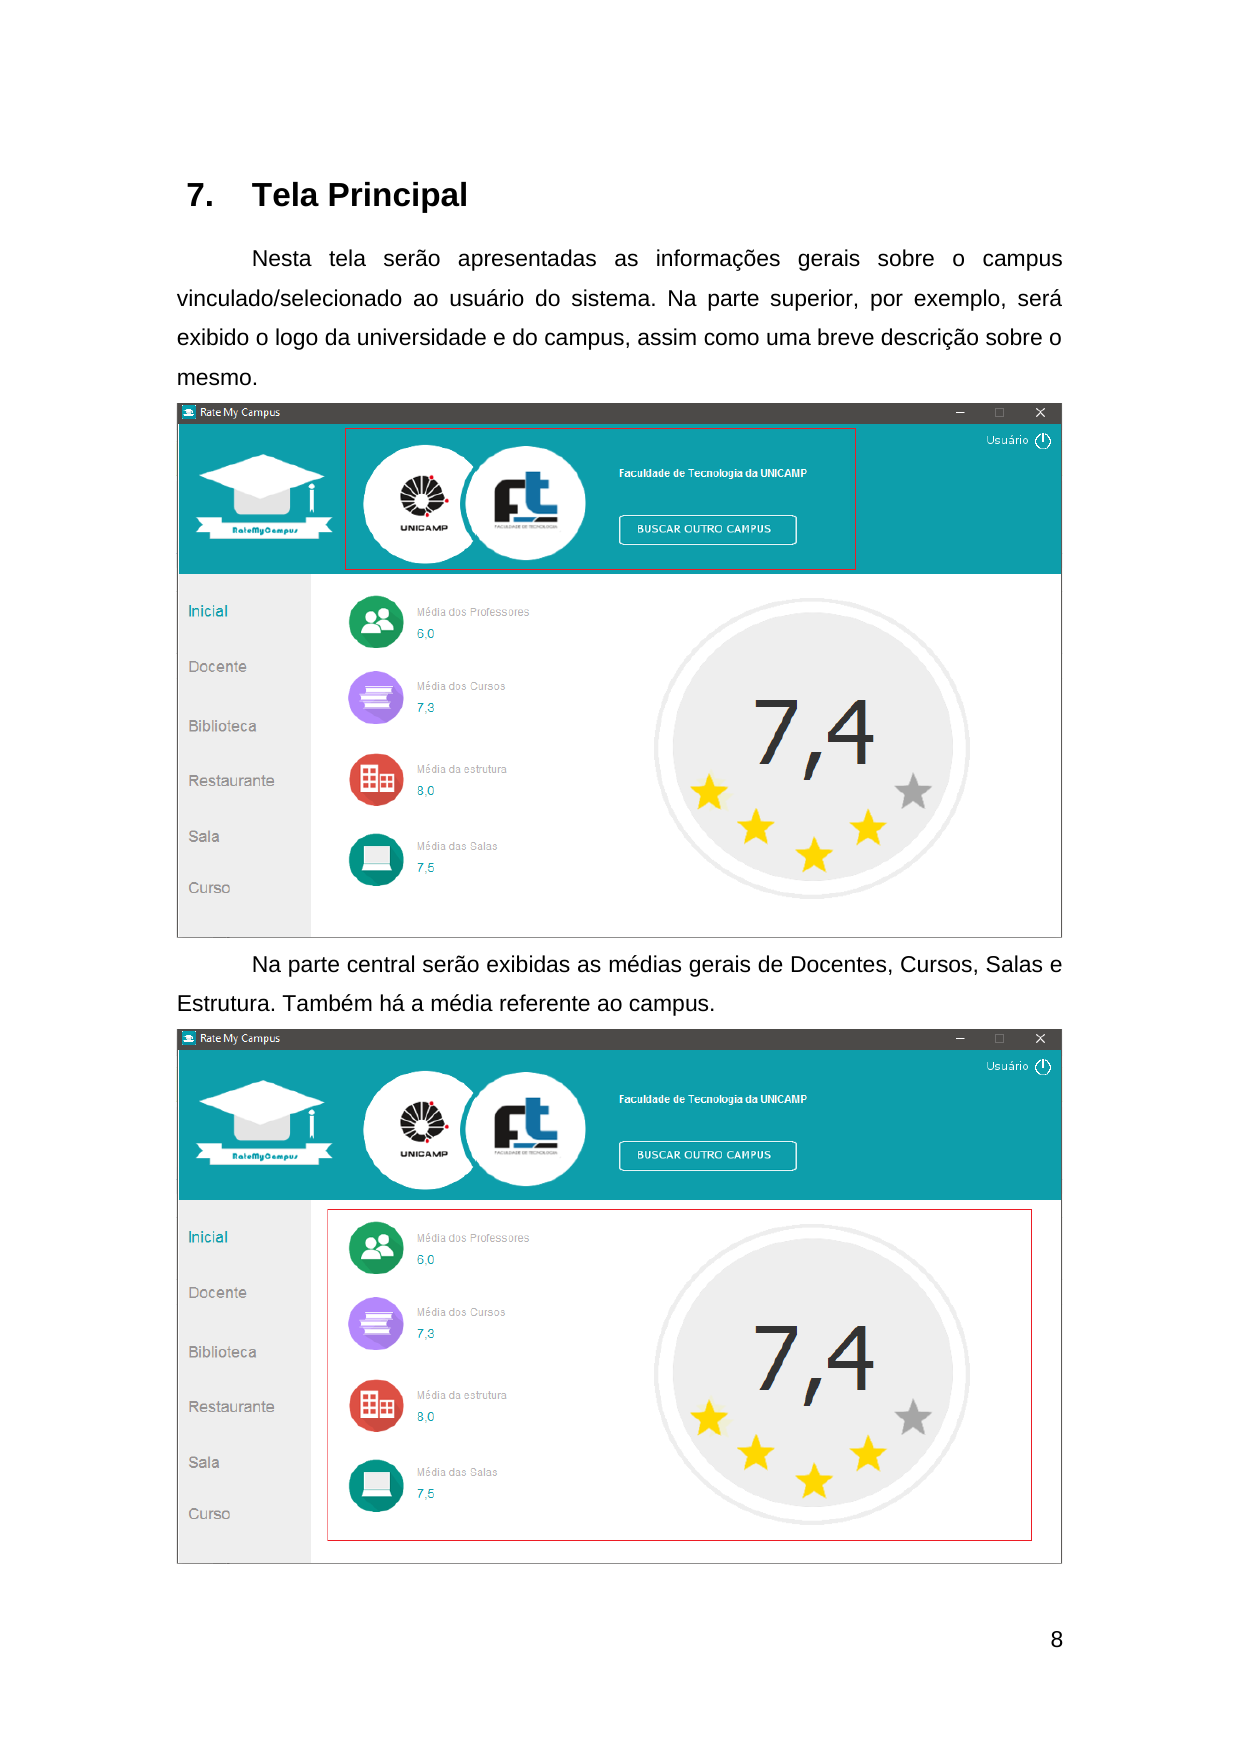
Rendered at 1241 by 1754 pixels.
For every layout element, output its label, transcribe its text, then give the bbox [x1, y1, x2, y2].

subtitle Tela Principal [214, 175, 1063, 214]
text Na parte central serão exibidas as médias gerais de Docentes, Cursos, Salas e Estrutura. Também há a média referente ao campus. [177, 951, 1063, 1017]
text Nesta tela serão apresentadas as informações gerais sobre o campus vinculado/selecionado ao usuário do sistema. Na parte superior, por exemplo, será exibido o logo da universidade e do campus, assim como uma breve descrição sobre o mesmo. [177, 245, 1063, 390]
picture [176, 403, 1063, 938]
picture [176, 1029, 1063, 1564]
